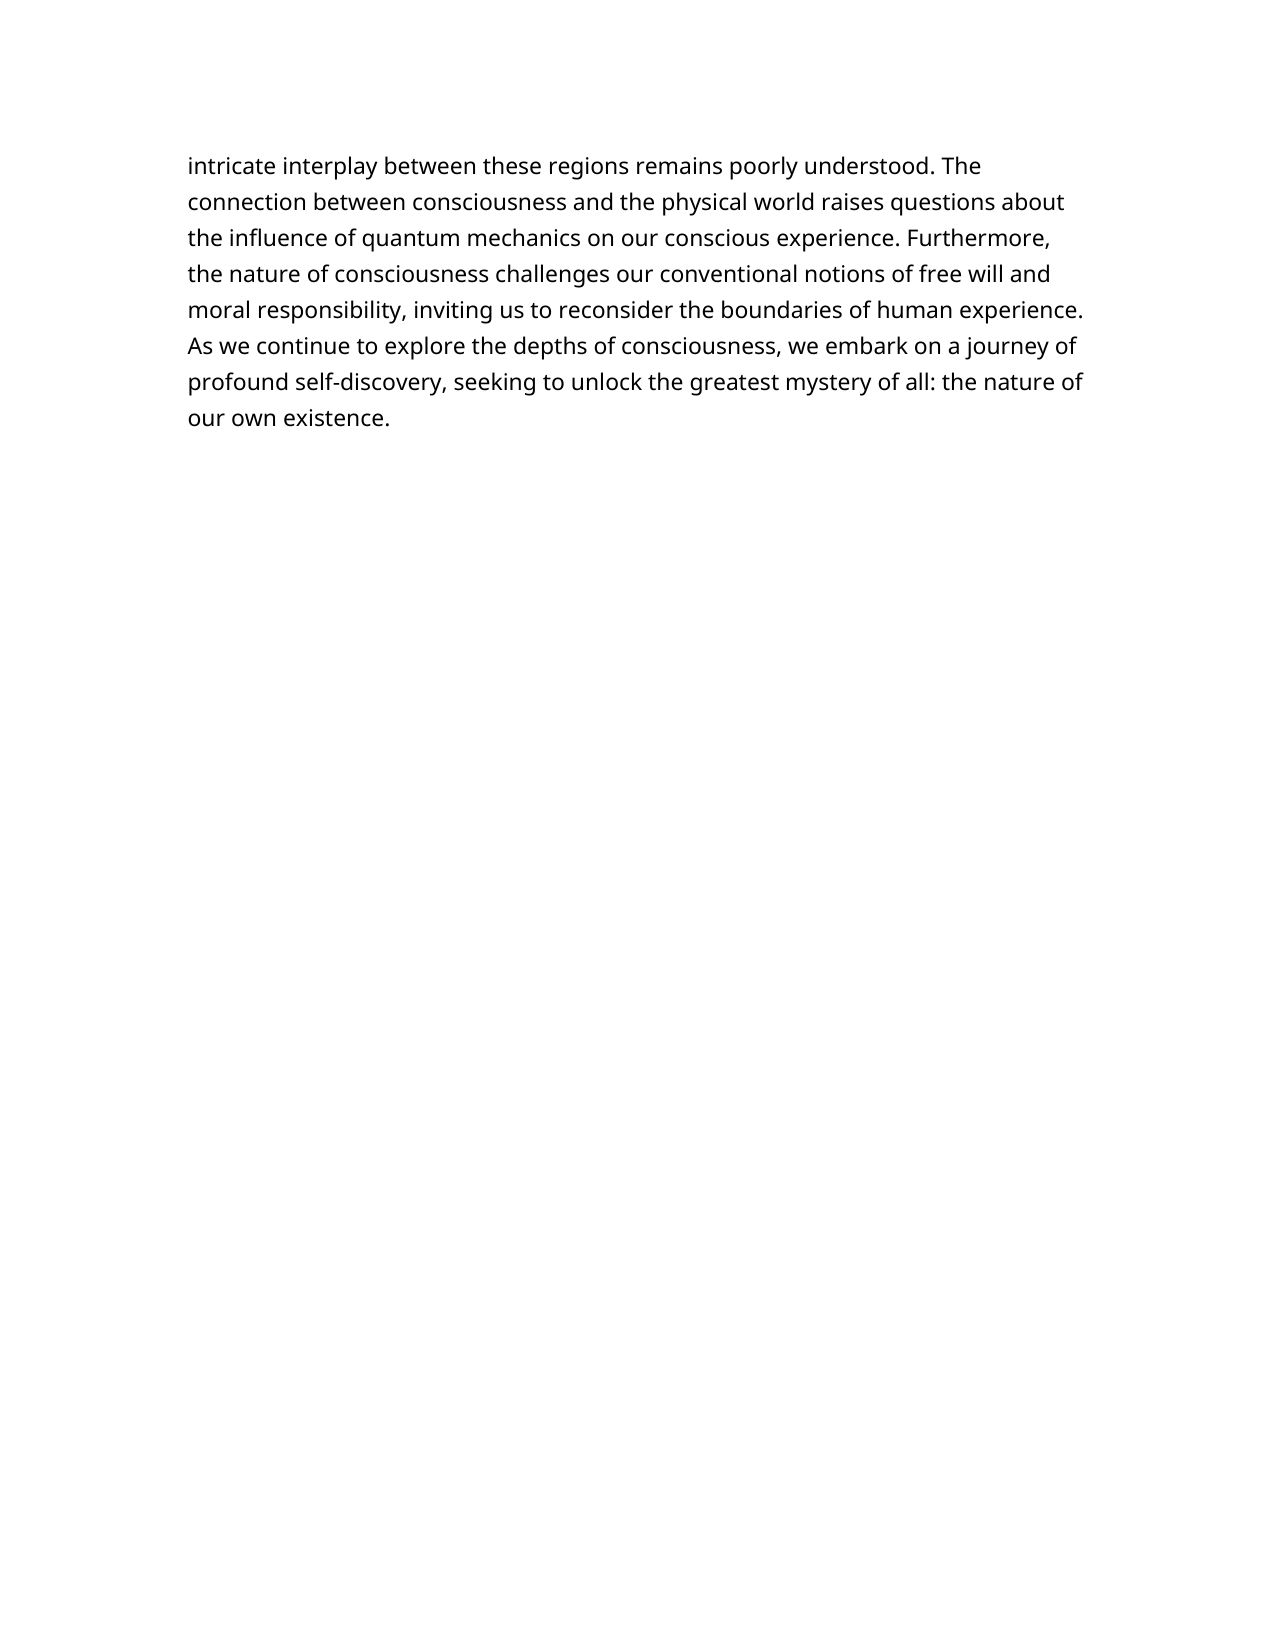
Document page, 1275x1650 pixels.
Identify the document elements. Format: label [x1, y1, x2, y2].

text [187, 150, 1087, 433]
